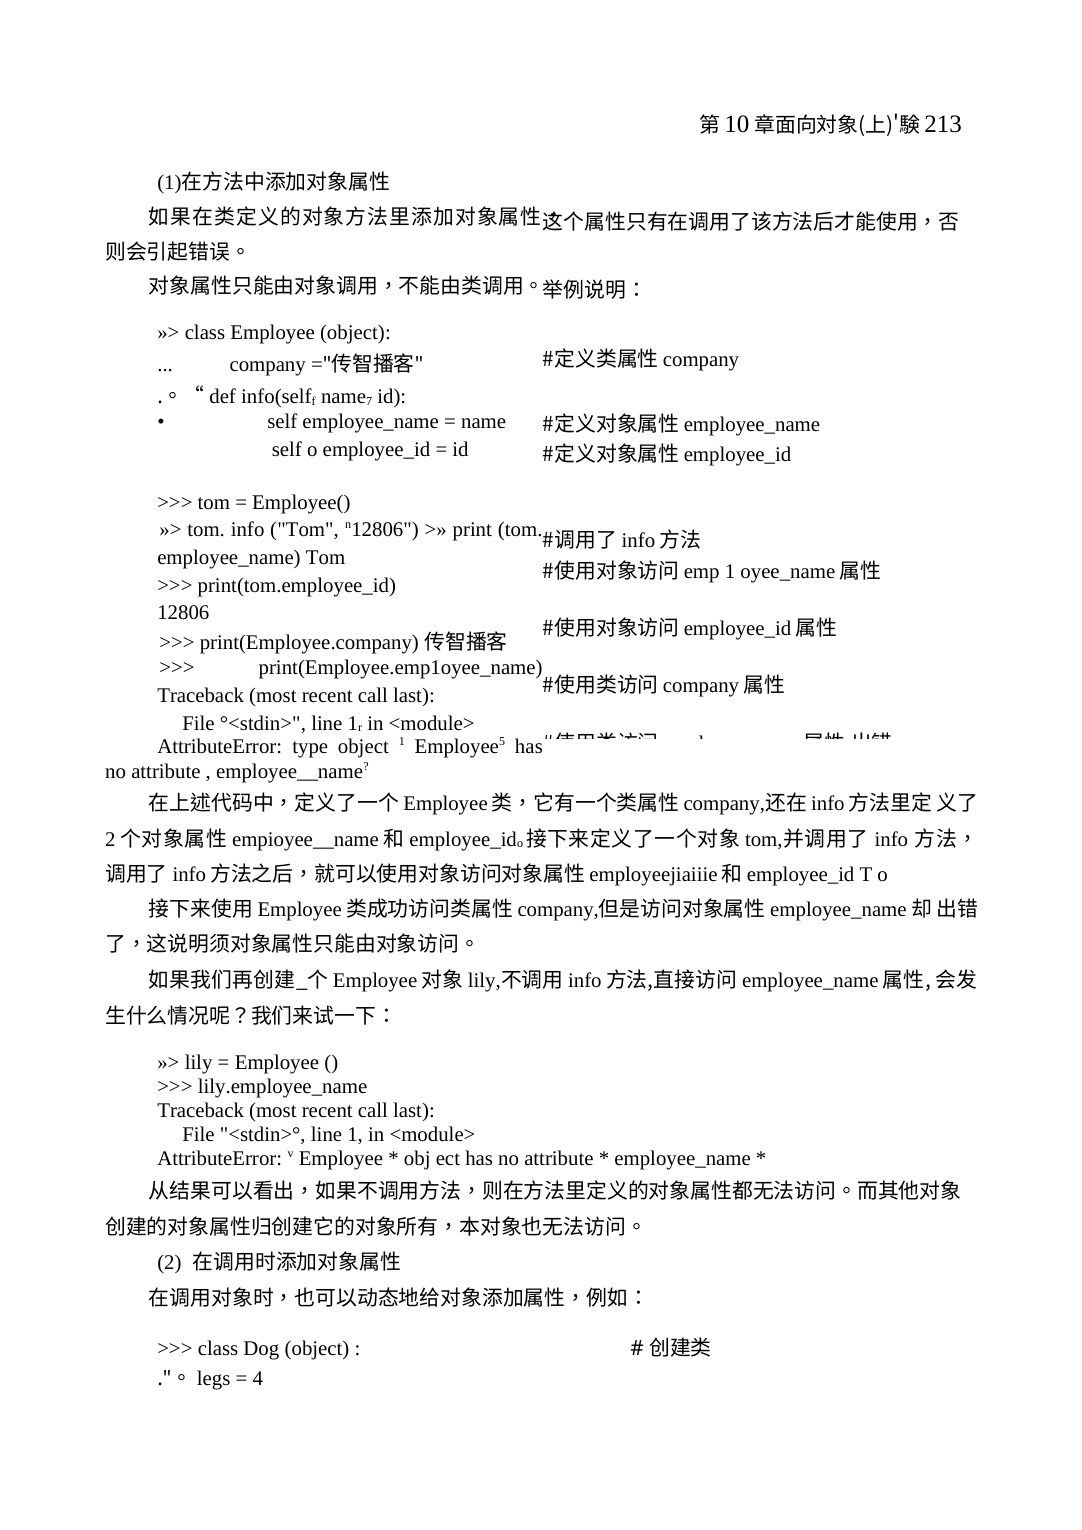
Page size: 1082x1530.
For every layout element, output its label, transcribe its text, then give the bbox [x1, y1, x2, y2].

text 在上述代码中，定义了一个Employee类，它有一个类属性company,还在info方法里定 义了 2个对象属性empioyee__name和employee_ido接下来定义了一个对象tom,并调用了 info 方法，调用了 info方法之后，就可以使用对象访问对象属性employeejiaiiie和employee_id T o [105, 783, 978, 888]
text • self employee_name = name [105, 409, 978, 433]
text self o employee_id = id [272, 437, 978, 461]
text >>> tom = Employee() [105, 490, 978, 514]
text Traceback (most recent call last): [105, 1098, 978, 1122]
text 对象属性只能由对象调用，不能由类调用。 [105, 266, 978, 301]
text >>> print(Employee.emp1oyee_name) Traceback (most recent call last): [157, 655, 978, 707]
text AttributeError: v Employee * obj ect has no attribute * employee_name * [105, 1146, 978, 1170]
text 如果在类定义的对象方法里添加对象属性， 则会引起错误。 [105, 196, 978, 266]
text »> tom. info ("Tom", n12806") >» print (tom. employee_name) Tom [157, 517, 978, 569]
text AttributeError: type object 1 Employee5 has no attribute , employee__name? [105, 734, 978, 783]
text File "<stdin>°, line 1, in <module> [105, 1122, 978, 1146]
text »> class Employee (object): [105, 319, 978, 344]
text File °<stdin>", line 1r in <module> [105, 710, 978, 734]
text >>> print(tom.employee_id) [105, 572, 978, 597]
text .。“ def info(selff name7 id): [105, 382, 978, 409]
text 如果我们再创建_个Employee对象lily,不调用info方法,直接访问employee_name属性, 会发生什么情况呢？我们来试一下： [105, 959, 978, 1031]
text 接下来使用Employee类成功访问类属性company,但是访问对象属性employee_name却 出错了，这说明须对象属性只能由对象访问。 [105, 888, 978, 959]
text ... company ="传智播客" [105, 347, 978, 377]
text 在调用对象时，也可以动态地给对象添加属性，例如： [105, 1277, 978, 1312]
text >>> class Dog (object) : # 创建类 [105, 1331, 978, 1361]
text 12806 [105, 600, 978, 624]
text »> lily = Employee () [105, 1050, 978, 1074]
text 从结果可以看出，如果不调用方法，则在方法里定义的对象属性都无法访问。而其他对象 创建的对象属性归创建它的对象所有，本对象也无法访问。 [105, 1170, 978, 1241]
text >>> lily.employee_name [105, 1074, 978, 1098]
text (1)在方法中添加对象属性 [105, 162, 978, 196]
list 在调用时添加对象属性 [105, 1241, 978, 1277]
text >>> print(Employee.company) 传智播客 [157, 628, 978, 655]
text ."。 legs = 4 [105, 1361, 978, 1392]
